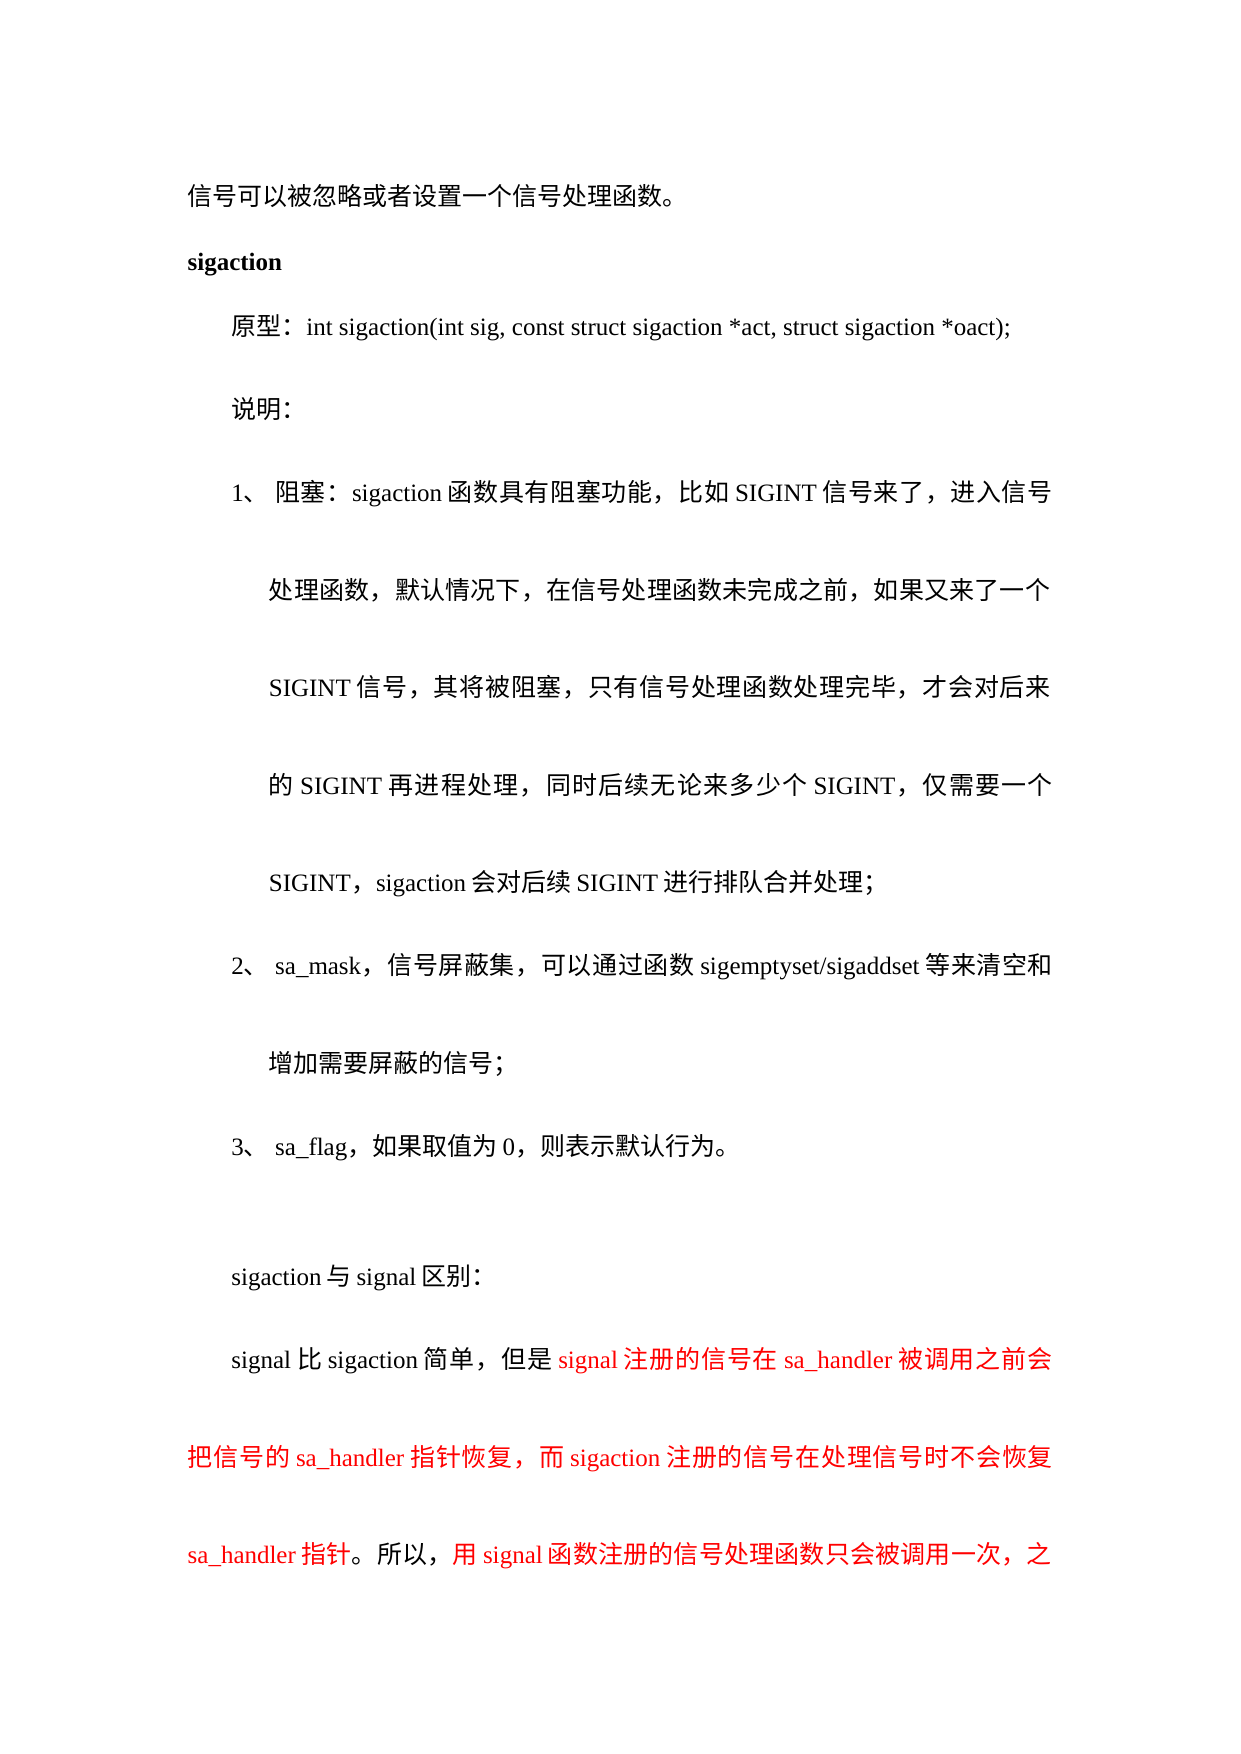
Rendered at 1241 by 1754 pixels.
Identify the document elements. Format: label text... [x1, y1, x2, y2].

text 原型：int sigaction(int sig, const struct sigaction *act, struct sigaction *oact); [187, 292, 1053, 357]
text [187, 1325, 1053, 1585]
list sa_flag，如果取值为0，则表示默认行为。 [231, 1112, 1053, 1177]
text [187, 162, 1053, 227]
text sigaction与signal区别： [231, 1242, 1053, 1307]
list 阻塞：sigaction函数具有阻塞功能，比如SIGINT信号来了，进入信号处理函数，默认情况下，在信号处理函数未完成之前，如果又来了一个SIGINT信号，其将被阻塞，只有信号处理函数处理完毕，才会对后来的SIGINT再进程处理，同时后续无论来多少个SIGINT，仅需要一个SIGINT，sigaction会对后续SIGINT进行排队合并处理； [231, 458, 1053, 913]
subtitle sigaction [187, 245, 1053, 278]
list sa_mask，信号屏蔽集，可以通过函数sigemptyset/sigaddset等来清空和增加需要屏蔽的信号； [231, 931, 1053, 1094]
text 说明： [187, 375, 1053, 440]
